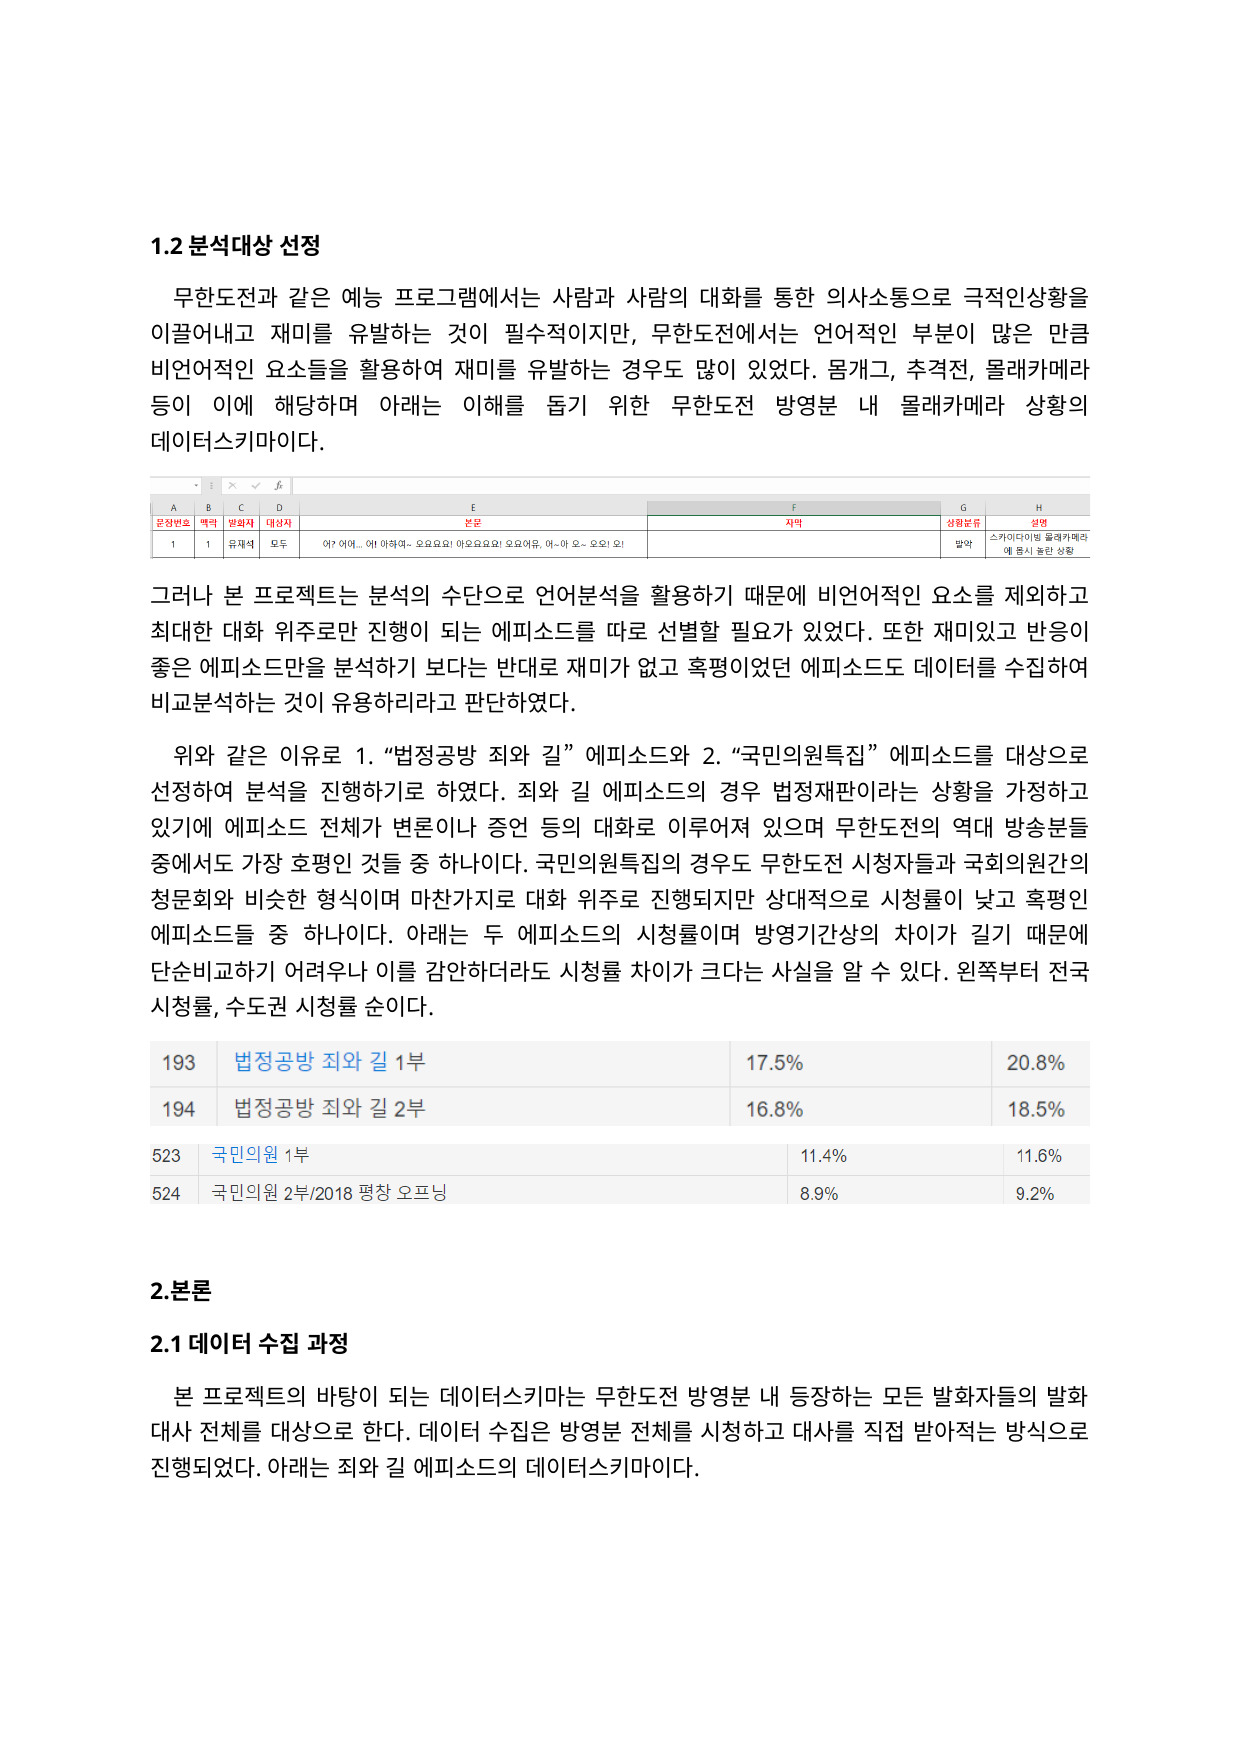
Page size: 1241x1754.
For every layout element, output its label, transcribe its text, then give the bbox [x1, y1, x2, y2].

text 그러나 본 프로젝트는 분석의 수단으로 언어분석을 활용하기 때문에 비언어적인 요소를 제외하고 최대한 대화 위주로만 진행이 되는 에피소드를 따로 선별할 필요가 있었다. 또한 재미있고 반응이 좋은 에피소드만을 분석하기 보다는 반대로 재미가 없고 혹평이었던 에피소드도 데이터를 수집하여 비교분석하는 것이 유용하리라고 판단하였다. [150, 578, 1090, 719]
text 2.본론 [150, 1273, 1090, 1306]
picture [150, 476, 1091, 559]
text 2.1 데이터 수집 과정 [150, 1326, 1090, 1359]
text 1.2 분석대상 선정 [150, 228, 1090, 261]
text 위와 같은 이유로 1. “법정공방 죄와 길” 에피소드와 2. “국민의원특집” 에피소드를 대상으로 선정하여 분석을 진행하기로 하였다. 죄와 길 에피소드의 경우 법정재판이라는 상황을 가정하고 있기에 에피소드 전체가 변론이나 증언 등의 대화로 이루어져 있으며 무한도전의 역대 방송분들 중에서도 가장 호평인 것들 중 하나이다. 국민의원특집의 경우도 무한도전 시청자들과 국회의원간의 청문회와 비슷한 형식이며 마찬가지로 대화 위주로 진행되지만 상대적으로 시청률이 낮고 혹평인 에피소드들 중 하나이다. 아래는 두 에피소드의 시청률이며 방영기간상의 차이가 길기 때문에 단순비교하기 어려우나 이를 감안하더라도 시청률 차이가 크다는 사실을 알 수 있다. 왼쪽부터 전국 시청률, 수도권 시청률 순이다. [150, 738, 1090, 1023]
picture [150, 1144, 1091, 1204]
picture [150, 1041, 1091, 1126]
text 본 프로젝트의 바탕이 되는 데이터스키마는 무한도전 방영분 내 등장하는 모든 발화자들의 발화 대사 전체를 대상으로 한다. 데이터 수집은 방영분 전체를 시청하고 대사를 직접 받아적는 방식으로 진행되었다. 아래는 죄와 길 에피소드의 데이터스키마이다. [150, 1378, 1090, 1483]
text 무한도전과 같은 예능 프로그램에서는 사람과 사람의 대화를 통한 의사소통으로 극적인상황을 이끌어내고 재미를 유발하는 것이 필수적이지만, 무한도전에서는 언어적인 부분이 많은 만큼 비언어적인 요소들을 활용하여 재미를 유발하는 경우도 많이 있었다. 몸개그, 추격전, 몰래카메라 등이 이에 해당하며 아래는 이해를 돕기 위한 무한도전 방영분 내 몰래카메라 상황의 데이터스키마이다. [150, 280, 1090, 457]
